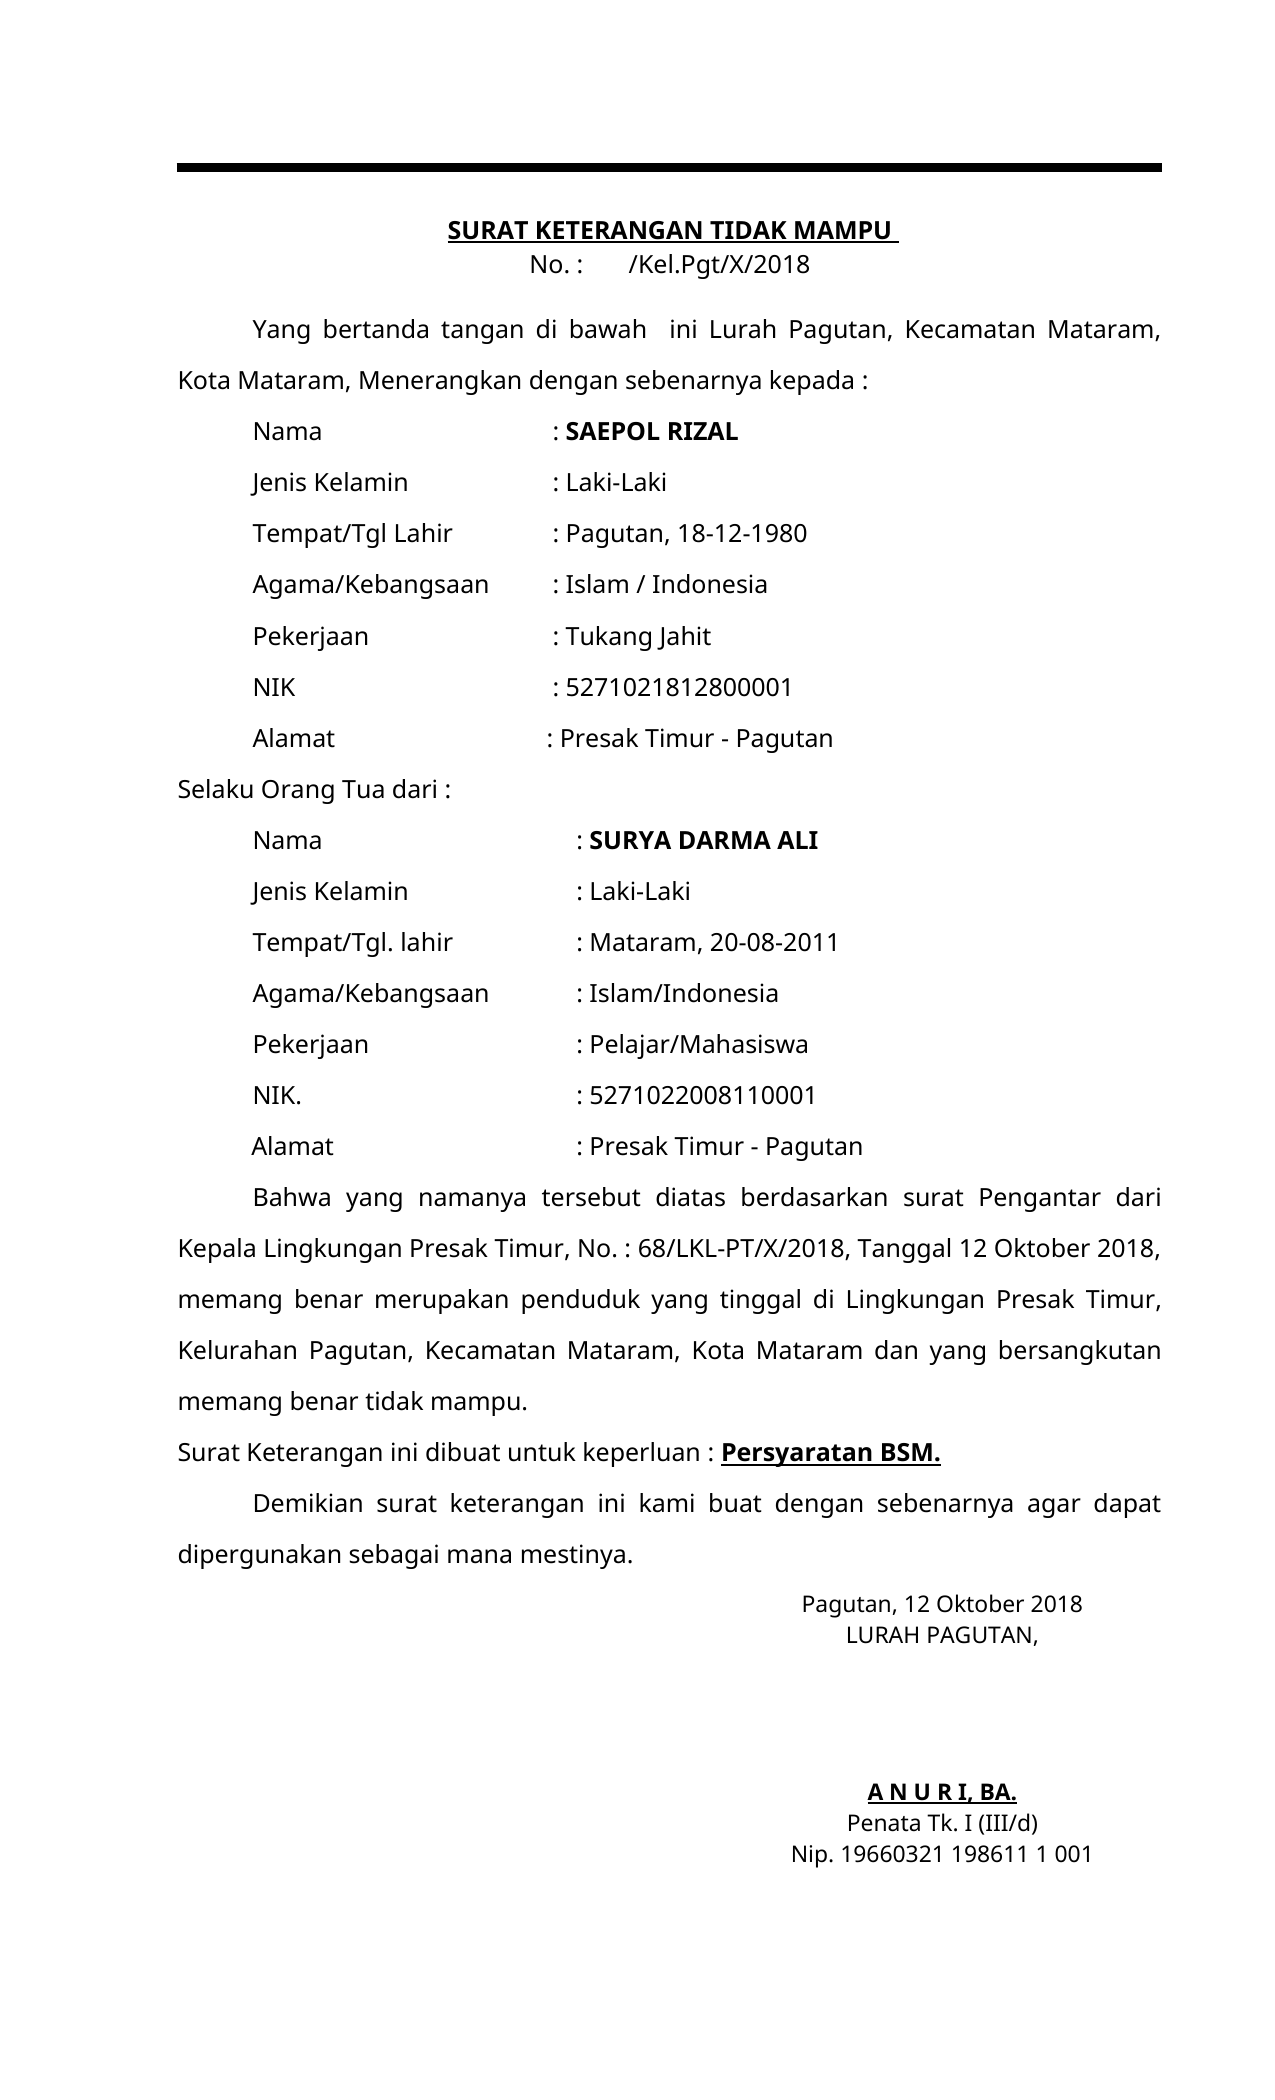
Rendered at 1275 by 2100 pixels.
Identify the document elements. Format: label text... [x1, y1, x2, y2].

text Tempat/Tgl. lahir : Mataram, 20-08-2011 [177, 924, 1162, 958]
text NIK : 5271021812800001 [177, 669, 1162, 703]
text No. : /Kel.Pgt/X/2018 [177, 247, 1162, 281]
text Pekerjaan : Pelajar/Mahasiswa [177, 1026, 1162, 1061]
text Pekerjaan : Tukang Jahit [177, 618, 1162, 652]
text Selaku Orang Tua dari : [177, 771, 1162, 805]
table_header Pagutan, 12 Oktober 2018 LURAH PAGUTAN, A N U R I, BA. Penata Tk. I (III/d) Nip. 19660321 198611 1 001 [721, 1588, 1163, 1869]
text Jenis Kelamin : Laki-Laki [177, 873, 1162, 907]
text Nama : SAEPOL RIZAL [177, 414, 1162, 448]
text NIK. : 5271022008110001 [177, 1077, 1162, 1112]
text Yang bertanda tangan di bawah ini Lurah Pagutan, Kecamatan Mataram, Kota Mataram, Menerangkan dengan sebenarnya kepada : [177, 312, 1162, 397]
text SURAT KETERANGAN TIDAK MAMPU [177, 212, 1162, 247]
text Jenis Kelamin : Laki-Laki [177, 465, 1162, 499]
text Bahwa yang namanya tersebut diatas berdasarkan surat Pengantar dari Kepala Lingkungan Presak Timur, No. : 68/LKL-PT/X/2018, Tanggal 12 Oktober 2018, memang benar merupakan penduduk yang tinggal di Lingkungan Presak Timur, Kelurahan Pagutan, Kecamatan Mataram, Kota Mataram dan yang bersangkutan memang benar tidak mampu. [177, 1179, 1162, 1418]
text Agama/Kebangsaan : Islam / Indonesia [177, 567, 1162, 601]
text Tempat/Tgl Lahir : Pagutan, 18-12-1980 [177, 516, 1162, 550]
text Alamat : Presak Timur - Pagutan [177, 1128, 1162, 1163]
text Surat Keterangan ini dibuat untuk keperluan : Persyaratan BSM. [177, 1435, 1162, 1469]
text Nama : SURYA DARMA ALI [177, 822, 1162, 856]
text Agama/Kebangsaan : Islam/Indonesia [177, 975, 1162, 1009]
text Alamat : Presak Timur - Pagutan [177, 720, 1162, 754]
text Demikian surat keterangan ini kami buat dengan sebenarnya agar dapat dipergunakan sebagai mana mestinya. [177, 1486, 1162, 1571]
